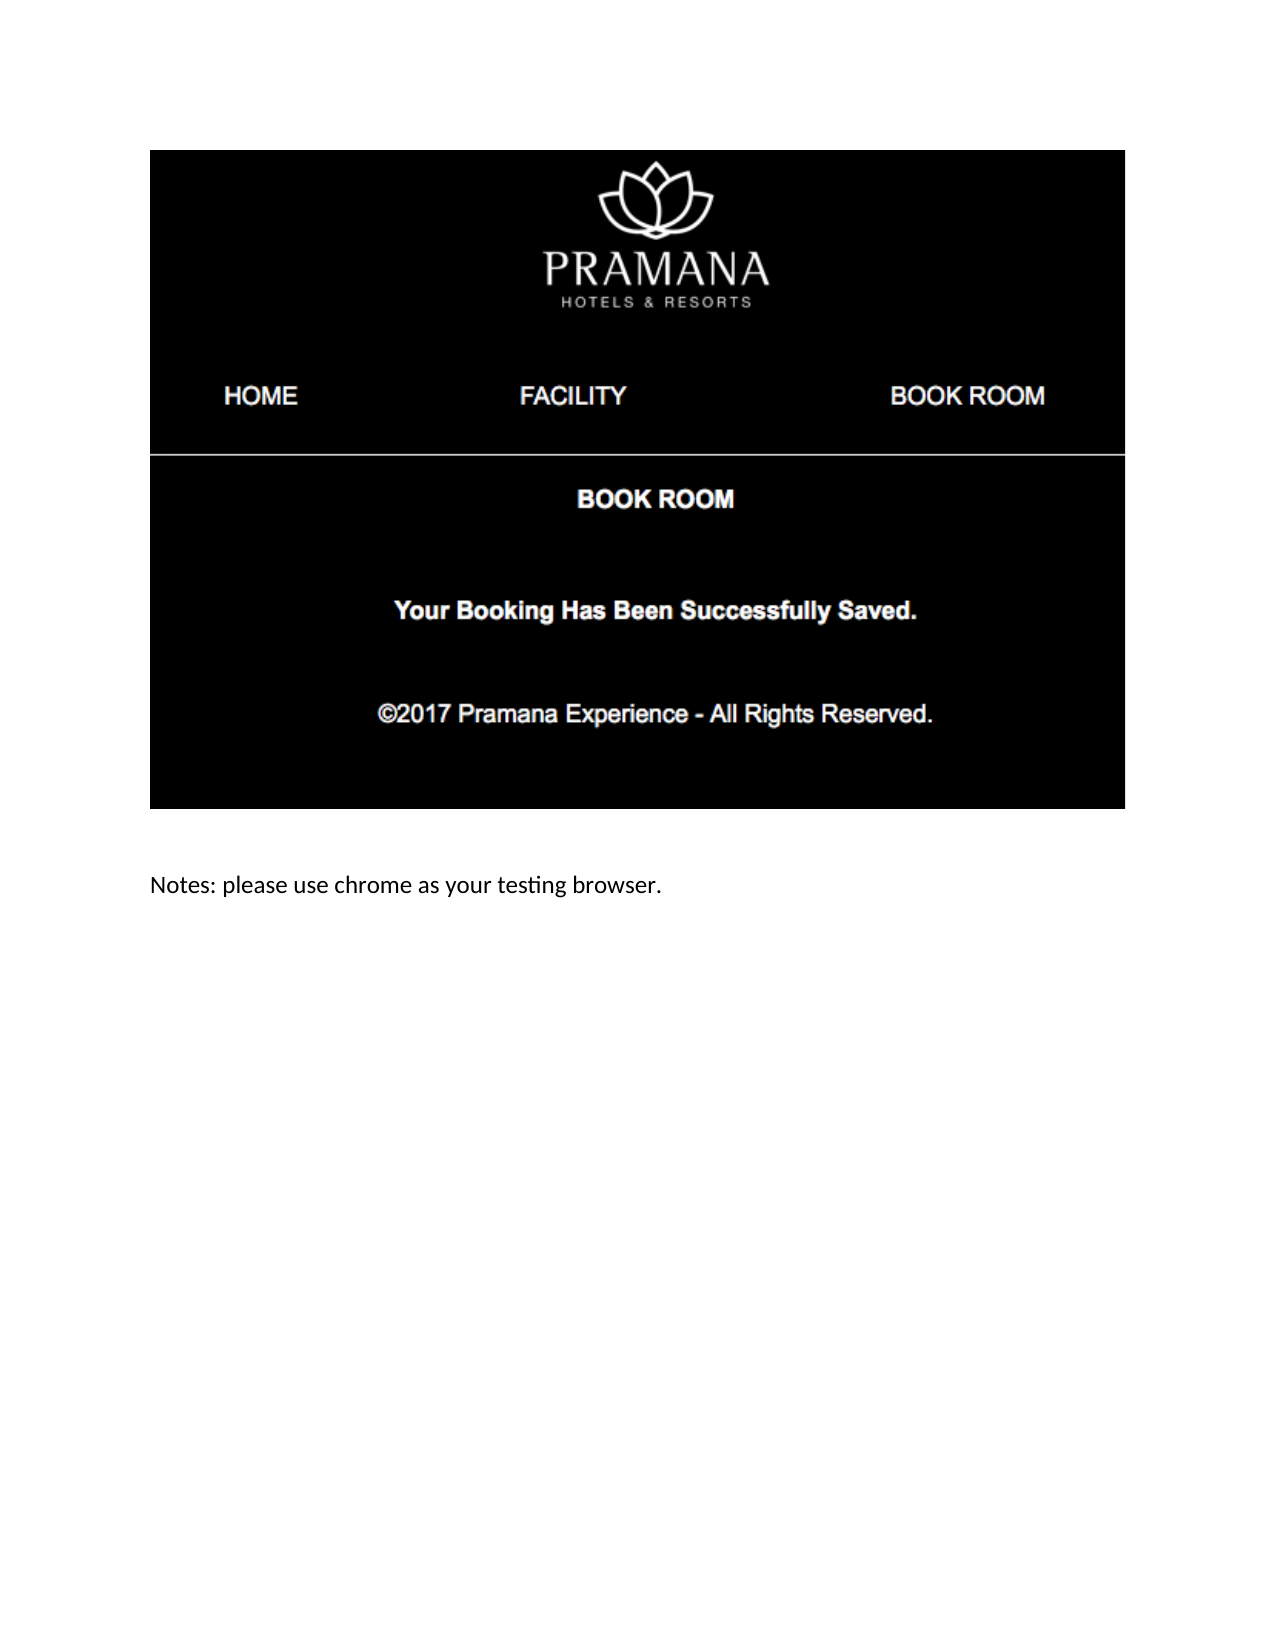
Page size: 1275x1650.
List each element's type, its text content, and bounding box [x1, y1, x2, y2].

text Notes: please use chrome as your testing browser. [150, 869, 1125, 900]
picture [150, 150, 1125, 809]
